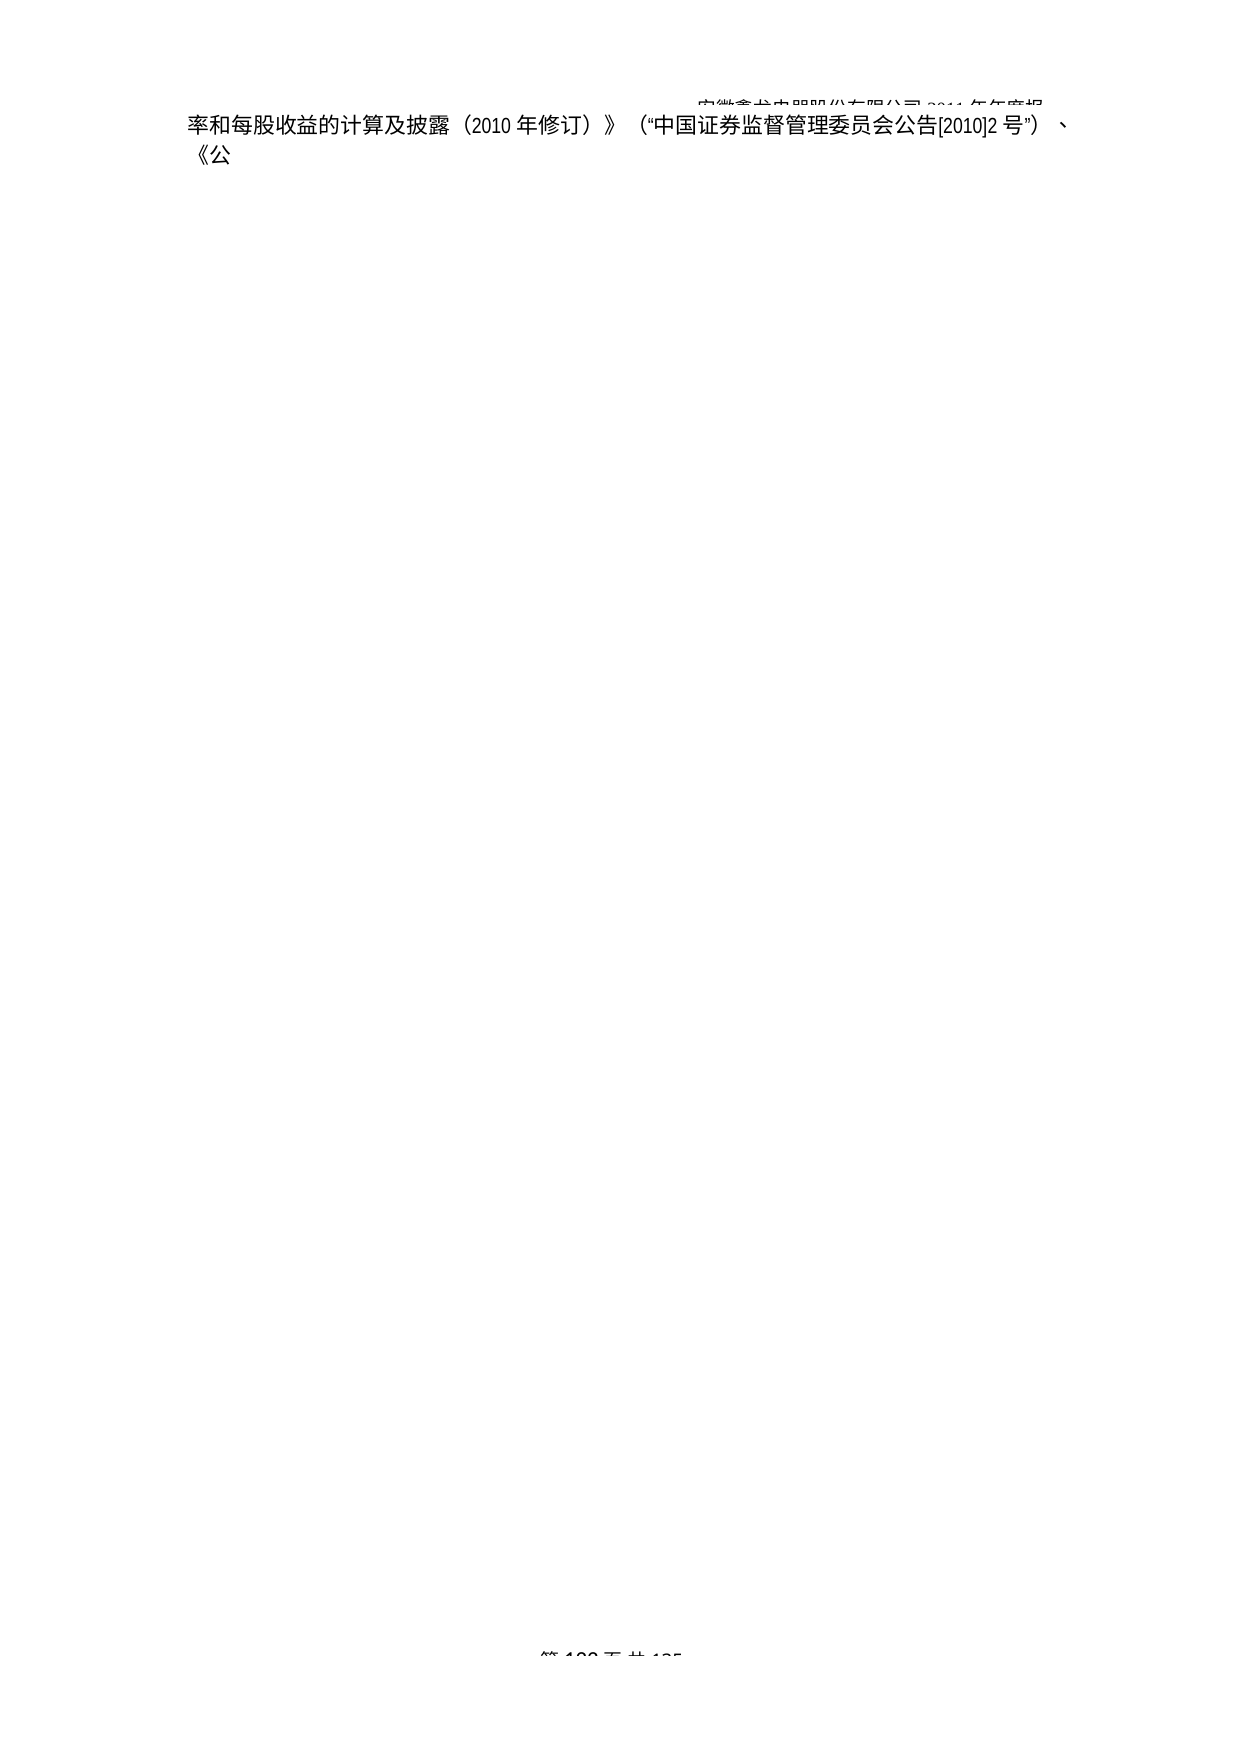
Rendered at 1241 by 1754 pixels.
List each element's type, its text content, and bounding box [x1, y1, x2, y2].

text 率和每股收益的计算及披露（2010 年修订）》（“中国证券监督管理委员会公告[2010]2 号”）、《公 [187, 110, 1098, 170]
